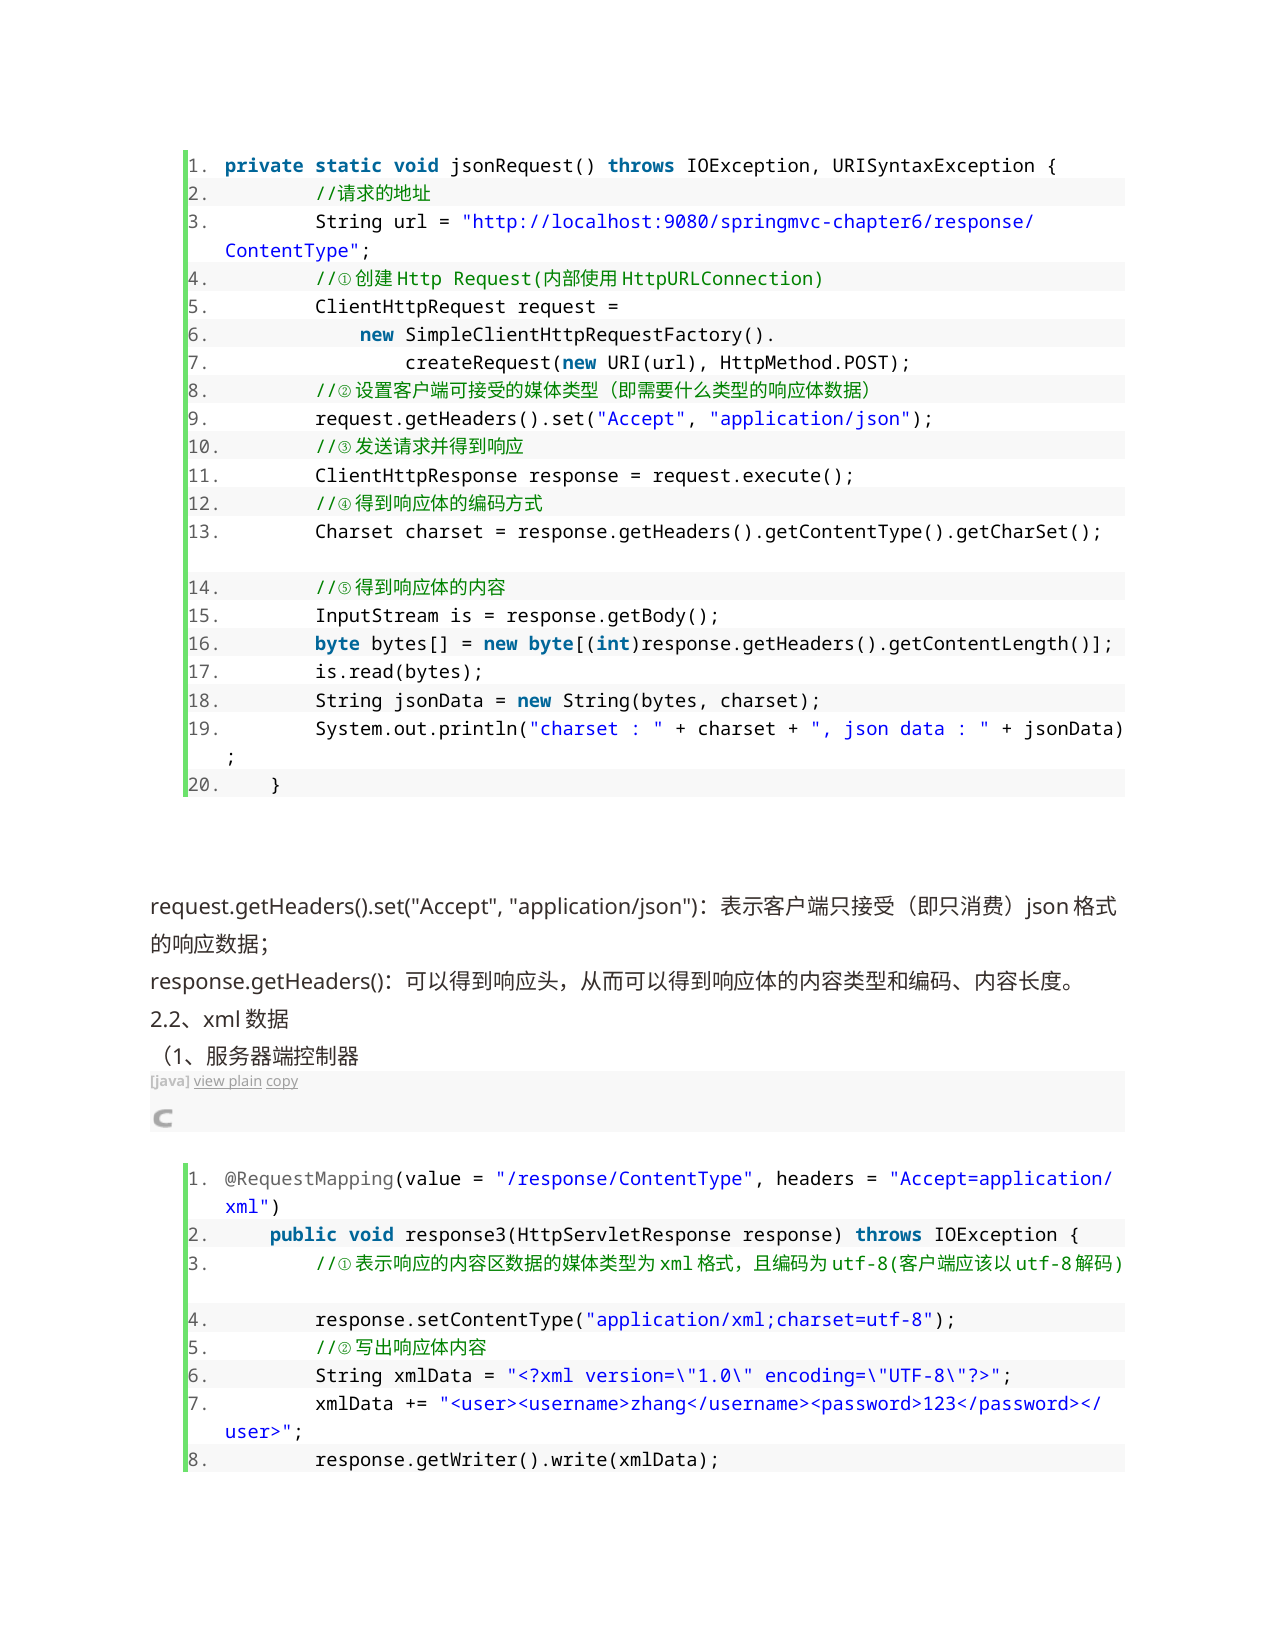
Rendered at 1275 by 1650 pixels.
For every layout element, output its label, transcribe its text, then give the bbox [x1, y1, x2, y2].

list //②写出响应体内容 [188, 1332, 1125, 1360]
list String xmlData = "<?xml version=\"1.0\" encoding=\"UTF-8\"?>"; [188, 1360, 1125, 1388]
list ClientHttpResponse response = request.execute(); [188, 459, 1125, 487]
list //②设置客户端可接受的媒体类型（即需要什么类型的响应体数据） [188, 375, 1125, 403]
list response.setContentType("application/xml;charset=utf-8"); [188, 1303, 1125, 1332]
list String jsonData = new String(bytes, charset); [188, 684, 1125, 712]
list public void response3(HttpServletResponse response) throws IOException { [188, 1219, 1125, 1247]
list //请求的地址 [188, 178, 1125, 206]
list request.getHeaders().set("Accept", "application/json"); [188, 403, 1125, 431]
list //④得到响应体的编码方式 [188, 487, 1125, 516]
text 2.2、xml数据 [150, 996, 1125, 1033]
picture [153, 1109, 173, 1128]
list createRequest(new URI(url), HttpMethod.POST); [188, 347, 1125, 375]
list System.out.println("charset : " + charset + ", json data : " + jsonData); [188, 712, 1125, 769]
list //③发送请求并得到响应 [188, 431, 1125, 459]
list byte bytes[] = new byte[(int)response.getHeaders().getContentLength()]; [188, 628, 1125, 656]
list response.getWriter().write(xmlData); [188, 1444, 1125, 1472]
text （1、服务器端控制器 [150, 1033, 1125, 1071]
text response.getHeaders()：可以得到响应头，从而可以得到响应体的内容类型和编码、内容长度。 [150, 958, 1125, 996]
text request.getHeaders().set("Accept", "application/json")：表示客户端只接受（即只消费）json格式的响应数据； [150, 883, 1125, 958]
list String url = "http://localhost:9080/springmvc-chapter6/response/ContentType"; [188, 206, 1125, 262]
text [java] view plain copy [150, 1071, 1125, 1091]
list is.read(bytes); [188, 656, 1125, 684]
list //①创建Http Request(内部使用HttpURLConnection) [188, 262, 1125, 291]
list //①表示响应的内容区数据的媒体类型为xml格式，且编码为utf-8(客户端应该以utf-8解码) [188, 1247, 1125, 1303]
list } [188, 769, 1125, 797]
list Charset charset = response.getHeaders().getContentType().getCharSet(); [188, 516, 1125, 572]
list ClientHttpRequest request = [188, 291, 1125, 319]
list @RequestMapping(value = "/response/ContentType", headers = "Accept=application/xml") [188, 1163, 1125, 1219]
list xmlData += "<user><username>zhang</username><password>123</password></user>"; [188, 1388, 1125, 1444]
list InputStream is = response.getBody(); [188, 600, 1125, 628]
list new SimpleClientHttpRequestFactory(). [188, 319, 1125, 347]
list private static void jsonRequest() throws IOException, URISyntaxException { [188, 150, 1125, 178]
list //⑤得到响应体的内容 [188, 572, 1125, 600]
